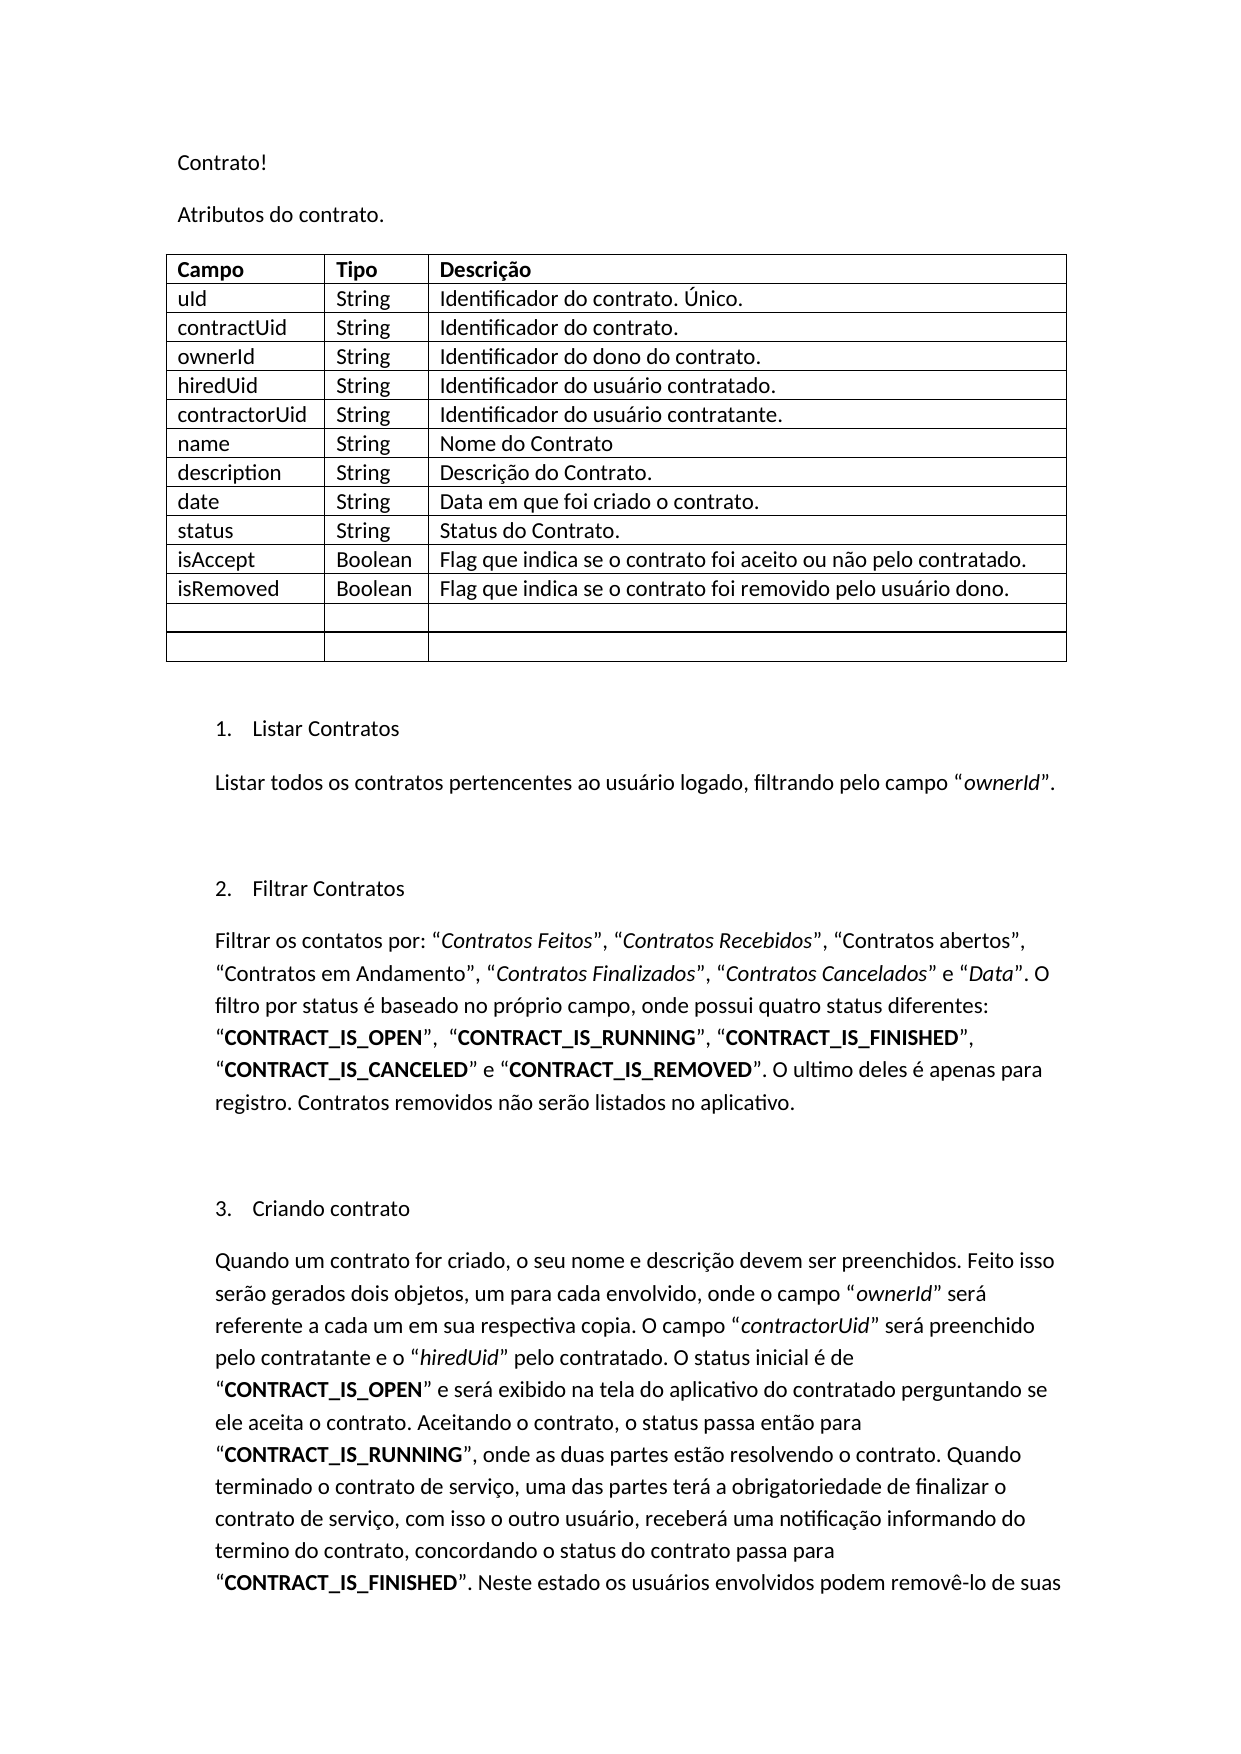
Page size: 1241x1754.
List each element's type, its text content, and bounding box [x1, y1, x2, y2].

table_cell String [325, 400, 428, 428]
table_cell [325, 633, 428, 661]
table_cell String [325, 516, 428, 544]
table_cell String [325, 342, 428, 370]
table_cell Flag que indica se o contrato foi removido pelo usuário dono. [429, 574, 1066, 602]
text Filtrar os contatos por: “Contratos Feitos”, “Contratos Recebidos”, “Contratos abertos”, “Contratos em Andamento”, “Contratos Finalizados”, “Contratos Cancelados” e “Data”. O filtro por status é baseado no próprio campo, onde possui quatro status diferentes: “CONTRACT_IS_OPEN”, “CONTRACT_IS_RUNNING”, “CONTRACT_IS_FINISHED”, “CONTRACT_IS_CANCELED” e “CONTRACT_IS_REMOVED”. O ultimo deles é apenas para registro. Contratos removidos não serão listados no aplicativo. [215, 927, 1063, 1116]
table_cell String [325, 487, 428, 515]
table_cell Boolean [325, 574, 428, 602]
table_cell Data em que foi criado o contrato. [429, 487, 1066, 515]
text Atributos do contrato. [177, 201, 1063, 229]
table_cell Flag que indica se o contrato foi aceito ou não pelo contratado. [429, 545, 1066, 573]
table_cell name [167, 429, 324, 457]
list Listar Contratos [215, 714, 1063, 743]
text Contrato! [177, 148, 1063, 176]
table_cell Nome do Contrato [429, 429, 1066, 457]
table_cell status [167, 516, 324, 544]
table_cell [429, 604, 1066, 631]
table_cell Status do Contrato. [429, 516, 1066, 544]
table_cell hiredUid [167, 371, 324, 399]
table_cell String [325, 458, 428, 486]
table_cell [429, 633, 1066, 661]
table_cell contractorUid [167, 400, 324, 428]
table_cell Boolean [325, 545, 428, 573]
table_cell description [167, 458, 324, 486]
table_cell isRemoved [167, 574, 324, 602]
table_cell date [167, 487, 324, 515]
list Filtrar Contratos [215, 874, 1063, 902]
table_cell Identificador do contrato. Único. [429, 284, 1066, 312]
table_cell String [325, 284, 428, 312]
table_cell String [325, 429, 428, 457]
table_cell [167, 633, 324, 661]
table_cell isAccept [167, 545, 324, 573]
table_cell contractUid [167, 313, 324, 341]
text Listar todos os contratos pertencentes ao usuário logado, filtrando pelo campo “ownerId”. [177, 768, 1063, 796]
list Criando contrato [215, 1194, 1063, 1222]
table_cell Descrição do Contrato. [429, 458, 1066, 486]
table_cell Identificador do contrato. [429, 313, 1066, 341]
table_cell uId [167, 284, 324, 312]
table_header Campo [167, 255, 324, 283]
table_header Tipo [325, 255, 428, 283]
table_cell Identificador do dono do contrato. [429, 342, 1066, 370]
table_cell Identificador do usuário contratante. [429, 400, 1066, 428]
table_cell [325, 604, 428, 631]
table_cell String [325, 371, 428, 399]
table_header Descrição [429, 255, 1066, 283]
table_cell String [325, 313, 428, 341]
table_cell Identificador do usuário contratado. [429, 371, 1066, 399]
table_cell [167, 604, 324, 631]
table_cell ownerId [167, 342, 324, 370]
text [215, 1247, 1063, 1597]
